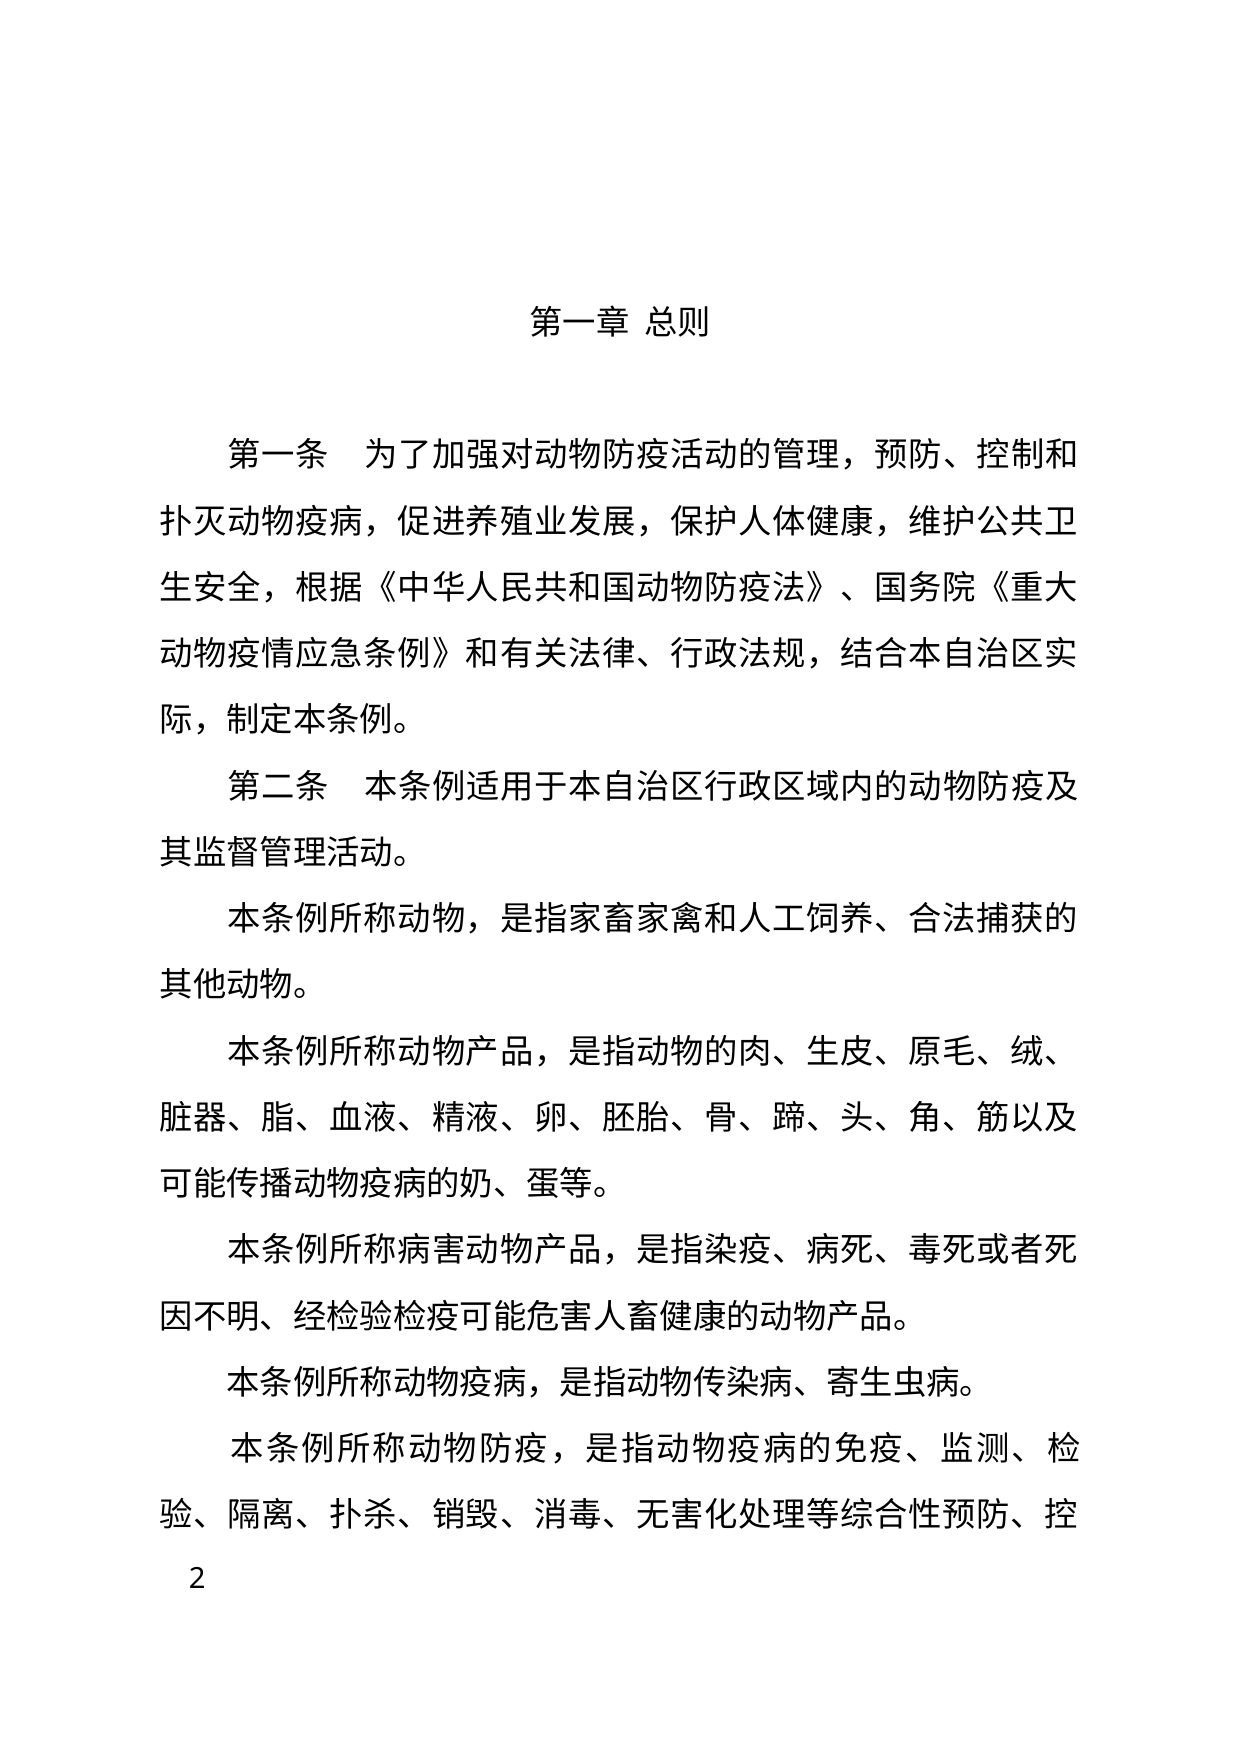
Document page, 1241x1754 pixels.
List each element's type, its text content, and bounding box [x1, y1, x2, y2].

text 第二条 本条例适用于本自治区行政区域内的动物防疫及其监督管理活动。 [159, 750, 1081, 883]
text 本条例所称动物产品，是指动物的肉、生皮、原毛、绒、脏器、脂、血液、精液、卵、胚胎、骨、蹄、头、角、筋以及可能传播动物疫病的奶、蛋等。 [159, 1015, 1081, 1214]
text 第一章 总则 [159, 287, 1081, 353]
text 本条例所称病害动物产品，是指染疫、病死、毒死或者死因不明、经检验检疫可能危害人畜健康的动物产品。 [159, 1214, 1081, 1347]
text 本条例所称动物疫病，是指动物传染病、寄生虫病。 [159, 1347, 1081, 1413]
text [159, 1413, 1081, 1545]
text 第一条 为了加强对动物防疫活动的管理，预防、控制和扑灭动物疫病，促进养殖业发展，保护人体健康，维护公共卫生安全，根据《中华人民共和国动物防疫法》、国务院《重大动物疫情应急条例》和有关法律、行政法规，结合本自治区实际，制定本条例。 [159, 419, 1081, 750]
text 本条例所称动物，是指家畜家禽和人工饲养、合法捕获的其他动物。 [159, 883, 1081, 1015]
